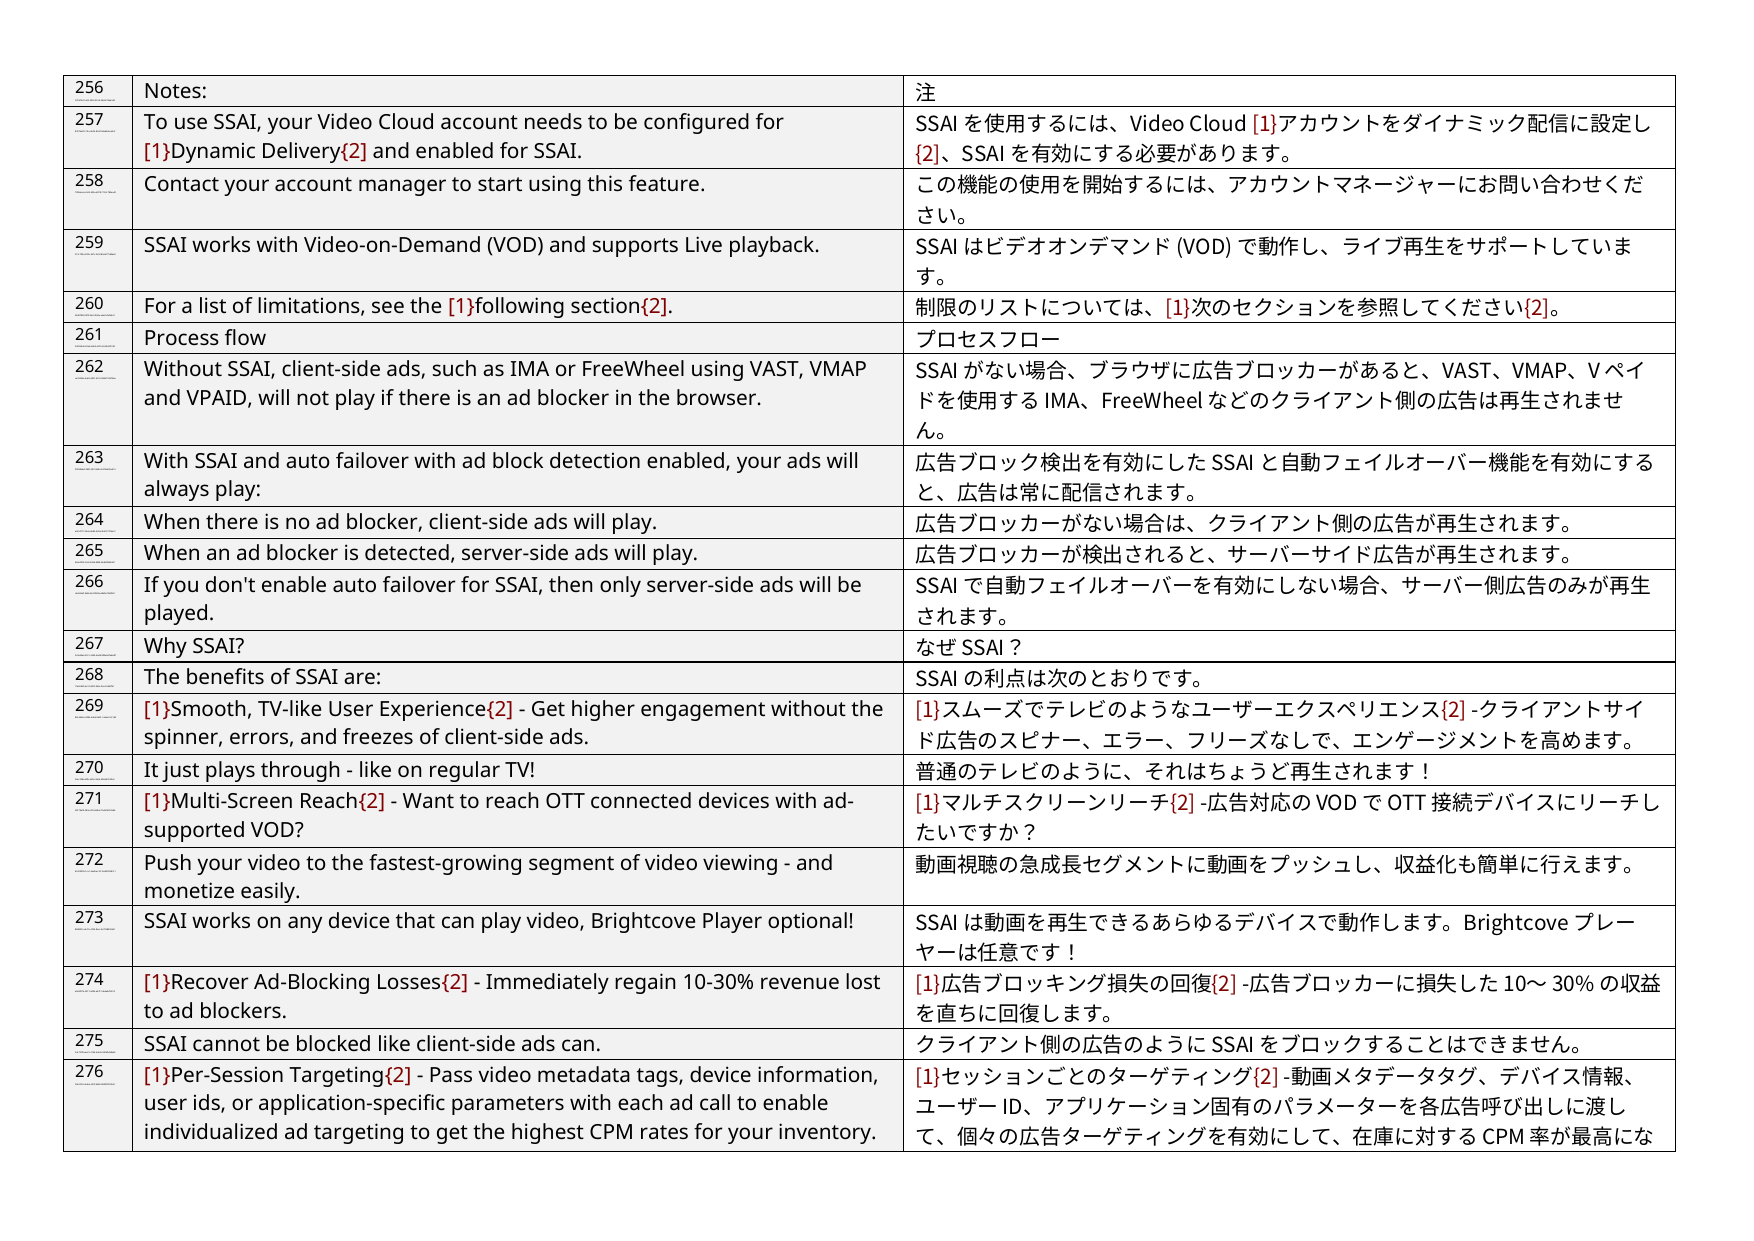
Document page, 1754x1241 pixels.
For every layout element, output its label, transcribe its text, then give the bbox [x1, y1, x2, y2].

table_cell [1}Multi-Screen Reach{2] - Want to reach OTT connected devices with ad-supported VOD? [133, 786, 903, 847]
table_cell [1}セッションごとのターゲティング{2] -動画メタデータタグ、デバイス情報、ユーザーID、アプリケーション固有のパラメーターを各広告呼び出しに渡して、個々の広告ターゲティングを有効にして、在庫に対するCPM率が最高になります。 [904, 1060, 1675, 1151]
table_cell プロセスフロー [904, 323, 1675, 353]
table_cell 広告ブロッカーがない場合は、クライアント側の広告が再生されます。 [904, 507, 1675, 537]
table_cell この機能の使用を開始するには、アカウントマネージャーにお問い合わせください。 [904, 169, 1675, 229]
table_cell For a list of limitations, see the [1}following section{2]. [133, 292, 903, 322]
table_cell 257 8767bd29-7fce-4b7b-8542-9de69daca3af [64, 107, 132, 168]
table_cell 273 8b9887ce-b27c-4226-86cc-6c7038936b21 [64, 906, 132, 966]
table_cell 262 ce32634e-44e9-4851-b91c-380a732674be [64, 354, 132, 445]
table_cell SSAI works with Video-on-Demand (VOD) and supports Live playback. [133, 230, 903, 291]
table_cell SSAI は動画を再生できるあらゆるデバイスで動作します。Brightcoveプレーヤーは任意です！ [904, 906, 1675, 966]
table_cell Process flow [133, 323, 903, 353]
table_cell [1}マルチスクリーンリーチ{2] -広告対応のVODでOTT接続デバイスにリーチしたいですか？ [904, 786, 1675, 847]
table_cell 266 c6c82bdf-466b-464f-989a-d8d0e75df382 [64, 570, 132, 630]
table_cell The benefits of SSAI are: [133, 663, 903, 693]
table_cell When there is no ad blocker, client-side ads will play. [133, 507, 903, 537]
table_cell Contact your account manager to start using this feature. [133, 169, 903, 229]
table_cell SSAI cannot be blocked like client-side ads can. [133, 1029, 903, 1059]
table_cell 注 [904, 76, 1675, 106]
table_cell 263 95098dbd-383f-4fe7-8b0a-3420cb93ad14 [64, 446, 132, 506]
table_cell 広告ブロック検出を有効にしたSSAIと自動フェイルオーバー機能を有効にすると、広告は常に配信されます。 [904, 446, 1675, 506]
table_cell 動画視聴の急成長セグメントに動画をプッシュし、収益化も簡単に行えます。 [904, 848, 1675, 905]
table_cell 広告ブロッカーが検出されると、サーバーサイド広告が再生されます。 [904, 539, 1675, 569]
table_cell Without SSAI, client-side ads, such as IMA or FreeWheel using VAST, VMAP and VPAID, will not play if there is an ad blocker in the browser. [133, 354, 903, 445]
table_cell SSAIがない場合、ブラウザに広告ブロッカーがあると、VAST、VMAP、Vペイドを使用するIMA、FreeWheelなどのクライアント側の広告は再生されません。 [904, 354, 1675, 445]
table_cell 274 e65d97fe-3017-4d94-ab7f-1abbe0cf257d [64, 967, 132, 1028]
table_cell 普通のテレビのように、それはちょうど再生されます！ [904, 755, 1675, 785]
table_cell 271 58178ef0-283e-4f2a-b0bd-76de7b205c8b [64, 786, 132, 847]
table_cell [1}スムーズでテレビのようなユーザーエクスペリエンス{2] -クライアントサイド広告のスピナー、エラー、フリーズなしで、エンゲージメントを高めます。 [904, 694, 1675, 754]
table_cell If you don't enable auto failover for SSAI, then only server-side ads will be played. [133, 570, 903, 630]
table_cell With SSAI and auto failover with ad block detection enabled, your ads will always play: [133, 446, 903, 506]
table_cell 272 b1659095-1ca1-4ad8-ac7d-16cb999387c1 [64, 848, 132, 905]
table_cell SSAI works on any device that can play video, Brightcove Player optional! [133, 906, 903, 966]
table_cell Why SSAI? [133, 631, 903, 661]
table_cell When an ad blocker is detected, server-side ads will play. [133, 539, 903, 569]
table_cell なぜSSAI？ [904, 631, 1675, 661]
table_cell [1}Recover Ad-Blocking Losses{2] - Immediately regain 10-30% revenue lost to ad blockers. [133, 967, 903, 1028]
table_cell SSAI の利点は次のとおりです。 [904, 663, 1675, 693]
table_cell 276 59e222c5-bd6e-425f-8db5-0849f25920af [64, 1060, 132, 1151]
table_cell [1}Smooth, TV-like User Experience{2] - Get higher engagement without the spinner, errors, and freezes of client-side ads. [133, 694, 903, 754]
table_cell Push your video to the fastest-growing segment of video viewing - and monetize easily. [133, 848, 903, 905]
table_cell Notes: [133, 76, 903, 106]
table_cell 258 720bbce6-c5d3-493a-b078-712a1780ea49 [64, 169, 132, 229]
table_cell クライアント側の広告のようにSSAIをブロックすることはできません。 [904, 1029, 1675, 1059]
table_cell SSAI で自動フェイルオーバーを有効にしない場合、サーバー側広告のみが再生されます。 [904, 570, 1675, 630]
table_cell [1}広告ブロッキング損失の回復{2] -広告ブロッカーに損失した10～ 30% の収益を直ちに回復します。 [904, 967, 1675, 1028]
table_cell SSAI を使用するには、Video Cloud [1}アカウントをダイナミック配信に設定し{2]、SSAI を有効にする必要があります。 [904, 107, 1675, 168]
table_cell 259 513c792a-222b-467c-9c18-85eb775d0eb2 [64, 230, 132, 291]
table_cell 制限のリストについては、[1}次のセクションを参照してください{2]。 [904, 292, 1675, 322]
table_cell To use SSAI, your Video Cloud account needs to be configured for [1}Dynamic Delivery{2] and enabled for SSAI. [133, 107, 903, 168]
table_cell It just plays through - like on regular TV! [133, 755, 903, 785]
table_cell SSAI はビデオオンデマンド (VOD) で動作し、ライブ再生をサポートしています。 [904, 230, 1675, 291]
table_cell 269 861dd46e-8284-4abb-9a05-14dea1a7c1d3 [64, 694, 132, 754]
